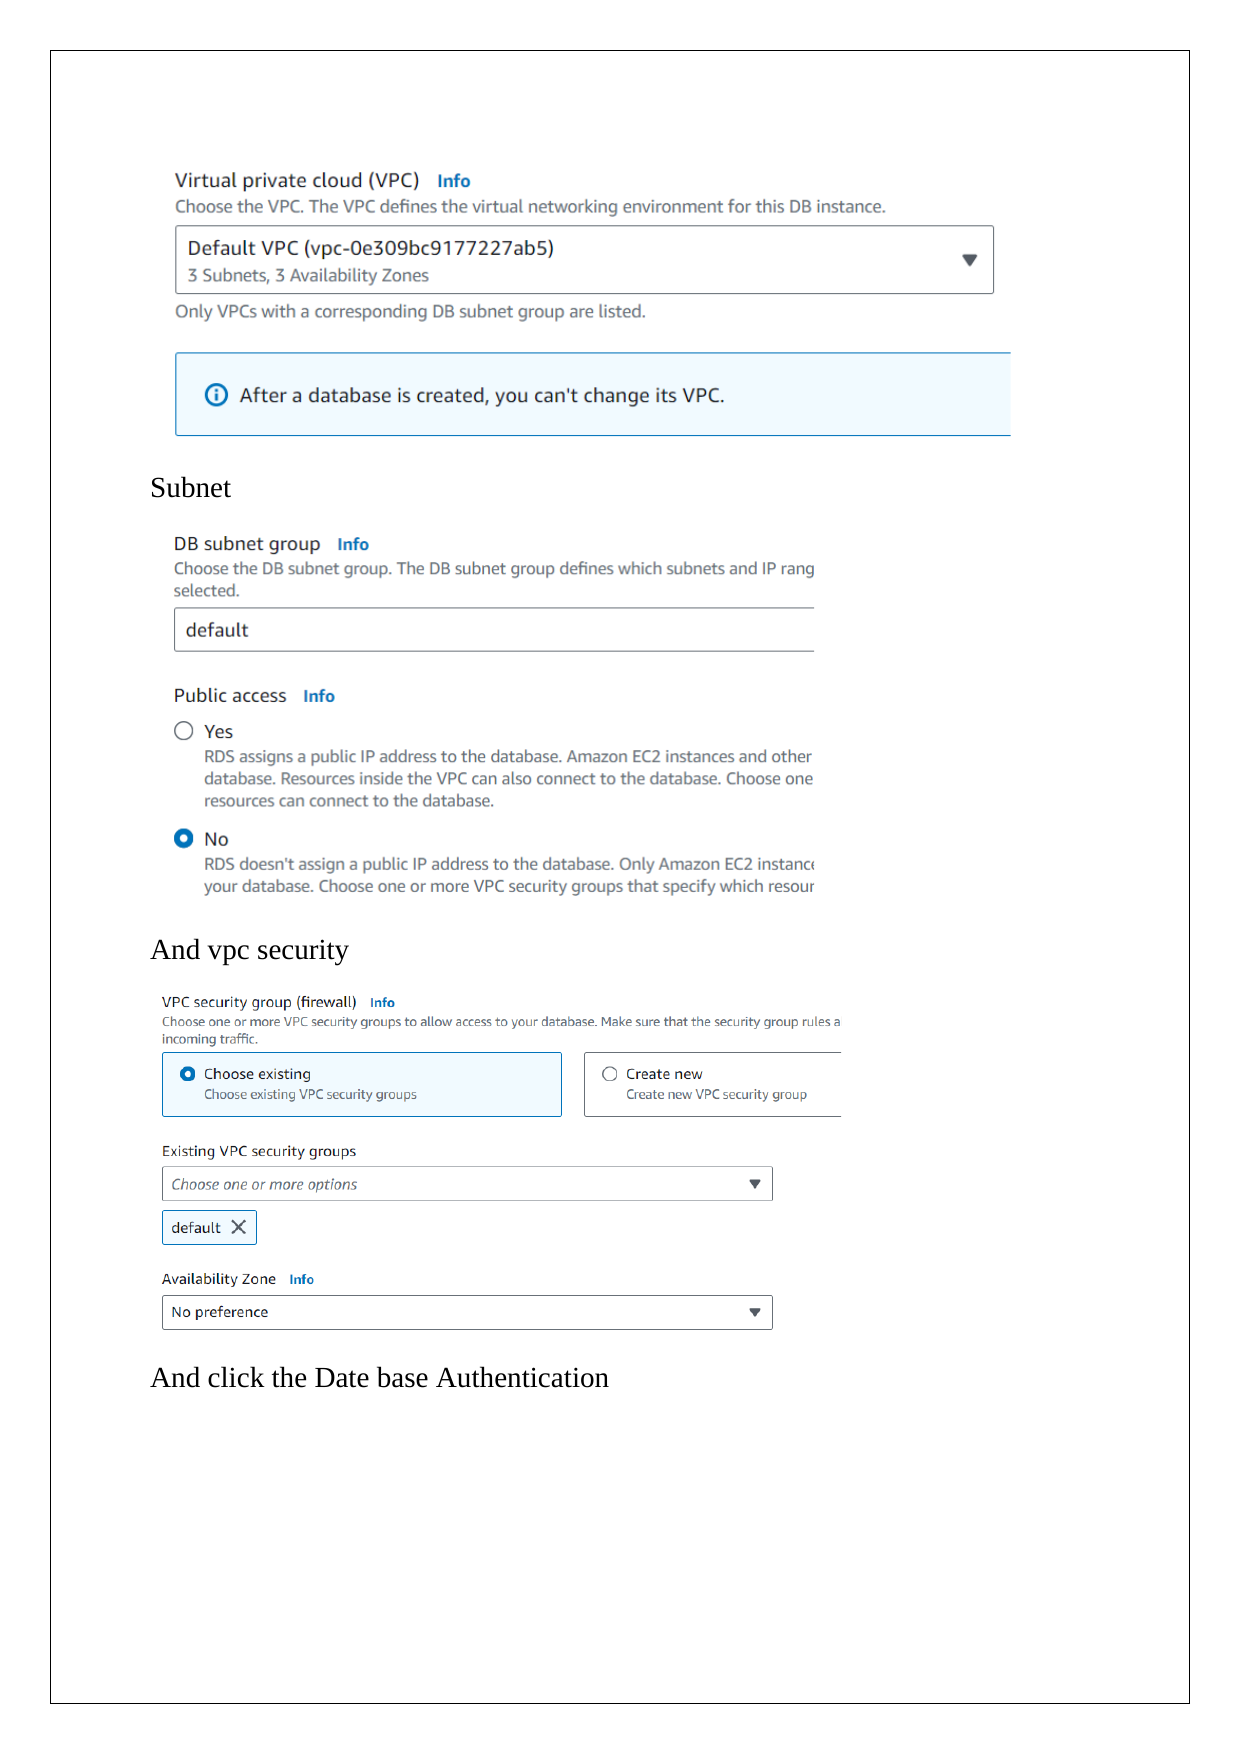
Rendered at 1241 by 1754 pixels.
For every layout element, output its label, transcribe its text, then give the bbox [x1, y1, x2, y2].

text And click the Date base Authentication [150, 1361, 1090, 1394]
text And vpc security [150, 932, 1090, 966]
text Subnet [150, 471, 1090, 504]
